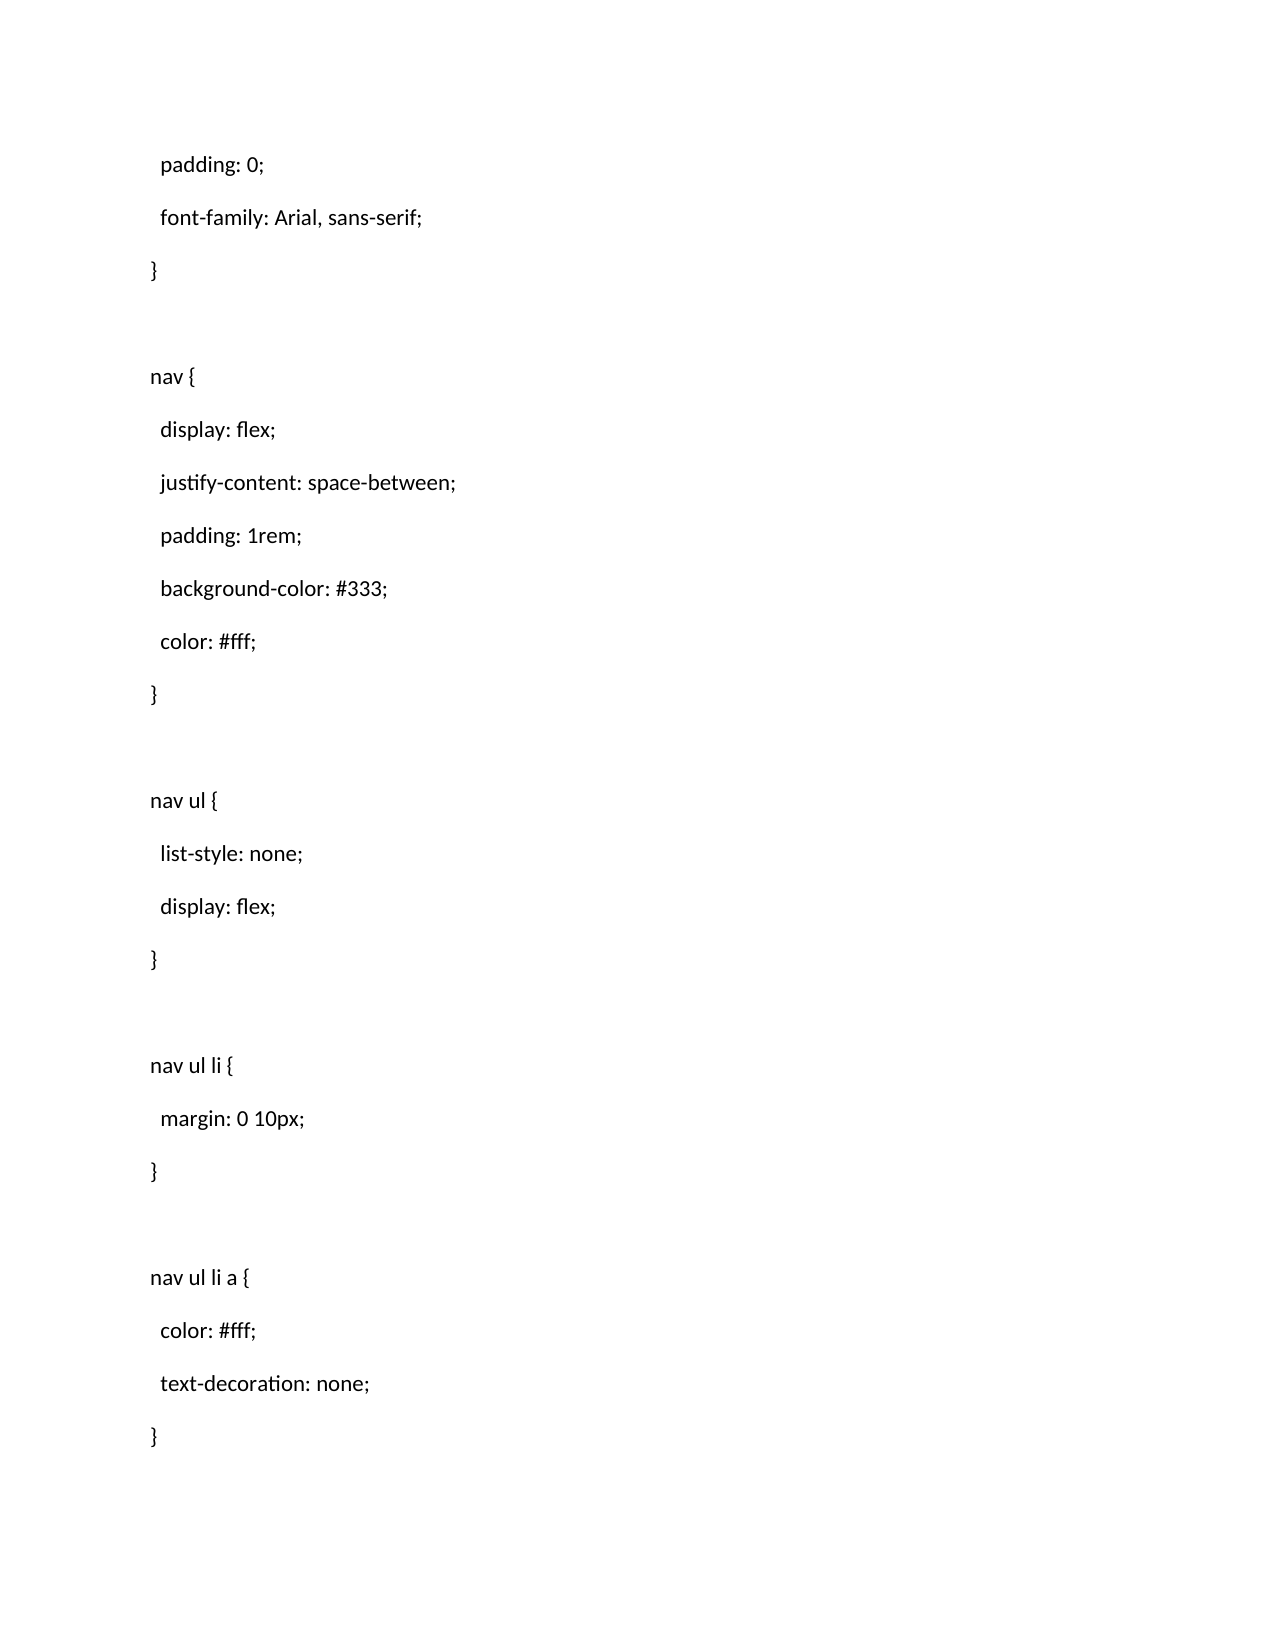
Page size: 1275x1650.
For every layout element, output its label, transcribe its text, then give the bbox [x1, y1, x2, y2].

text list-style: none; [150, 839, 1125, 867]
text text-decoration: none; [150, 1369, 1125, 1397]
text } [150, 1157, 1125, 1185]
text display: flex; [150, 892, 1125, 920]
text } [150, 1422, 1125, 1451]
text font-family: Arial, sans-serif; [150, 203, 1125, 231]
text } [150, 680, 1125, 708]
text nav ul li { [150, 1051, 1125, 1079]
text background-color: #333; [150, 574, 1125, 602]
text } [150, 256, 1125, 284]
text margin: 0 10px; [150, 1104, 1125, 1132]
text justify-content: space-between; [150, 468, 1125, 496]
text nav ul li a { [150, 1263, 1125, 1291]
text padding: 1rem; [150, 521, 1125, 549]
text nav ul { [150, 786, 1125, 814]
text color: #fff; [150, 627, 1125, 655]
text color: #fff; [150, 1316, 1125, 1344]
text padding: 0; [150, 150, 1125, 178]
text nav { [150, 362, 1125, 390]
text display: flex; [150, 415, 1125, 443]
text } [150, 945, 1125, 973]
